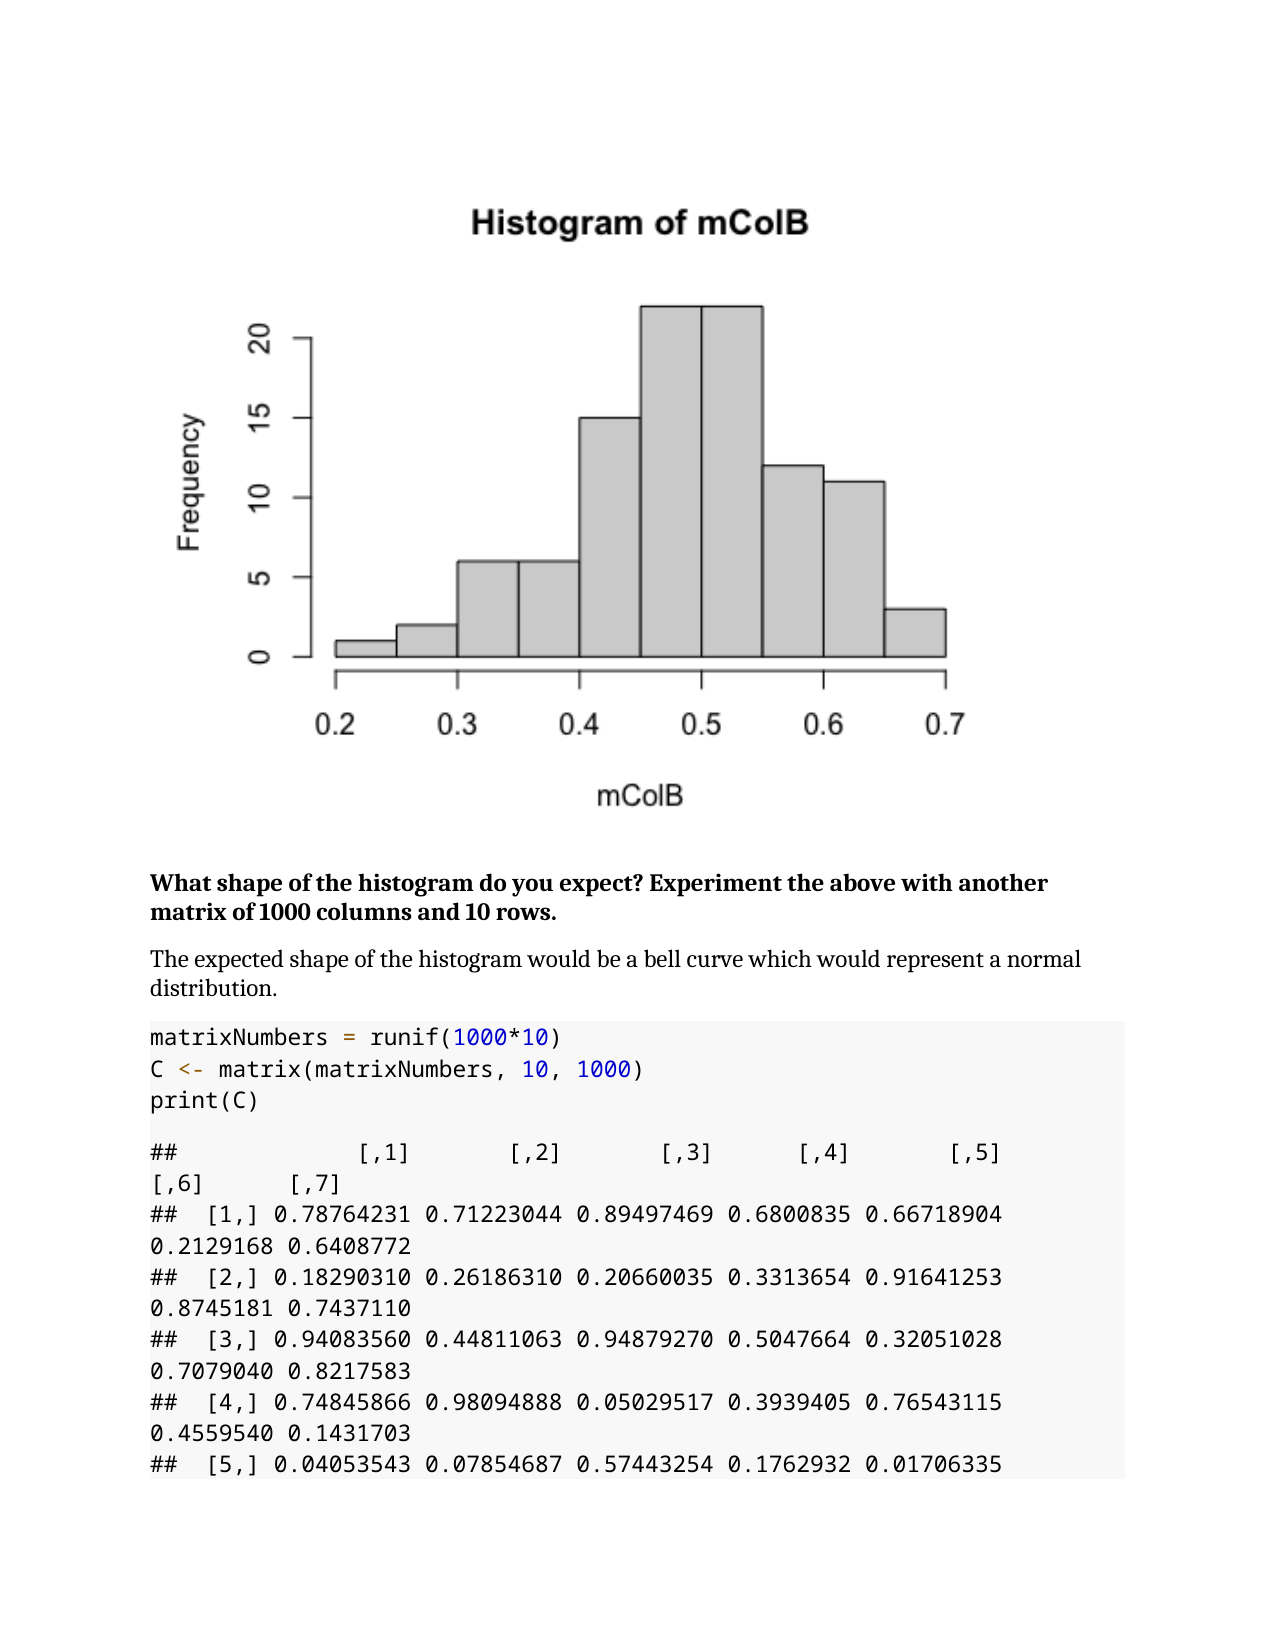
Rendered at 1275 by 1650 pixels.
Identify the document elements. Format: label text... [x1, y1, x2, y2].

text What shape of the histogram do you expect? Experiment the above with another matrix of 1000 columns and 10 rows. [150, 869, 1125, 926]
text The expected shape of the histogram would be a bell curve which would represent a normal distribution. [150, 945, 1125, 1002]
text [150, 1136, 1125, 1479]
picture [168, 150, 1044, 850]
text matrixNumbers = runif(1000*10) C <- matrix(matrixNumbers, 10, 1000) print(C) [150, 1021, 1125, 1115]
